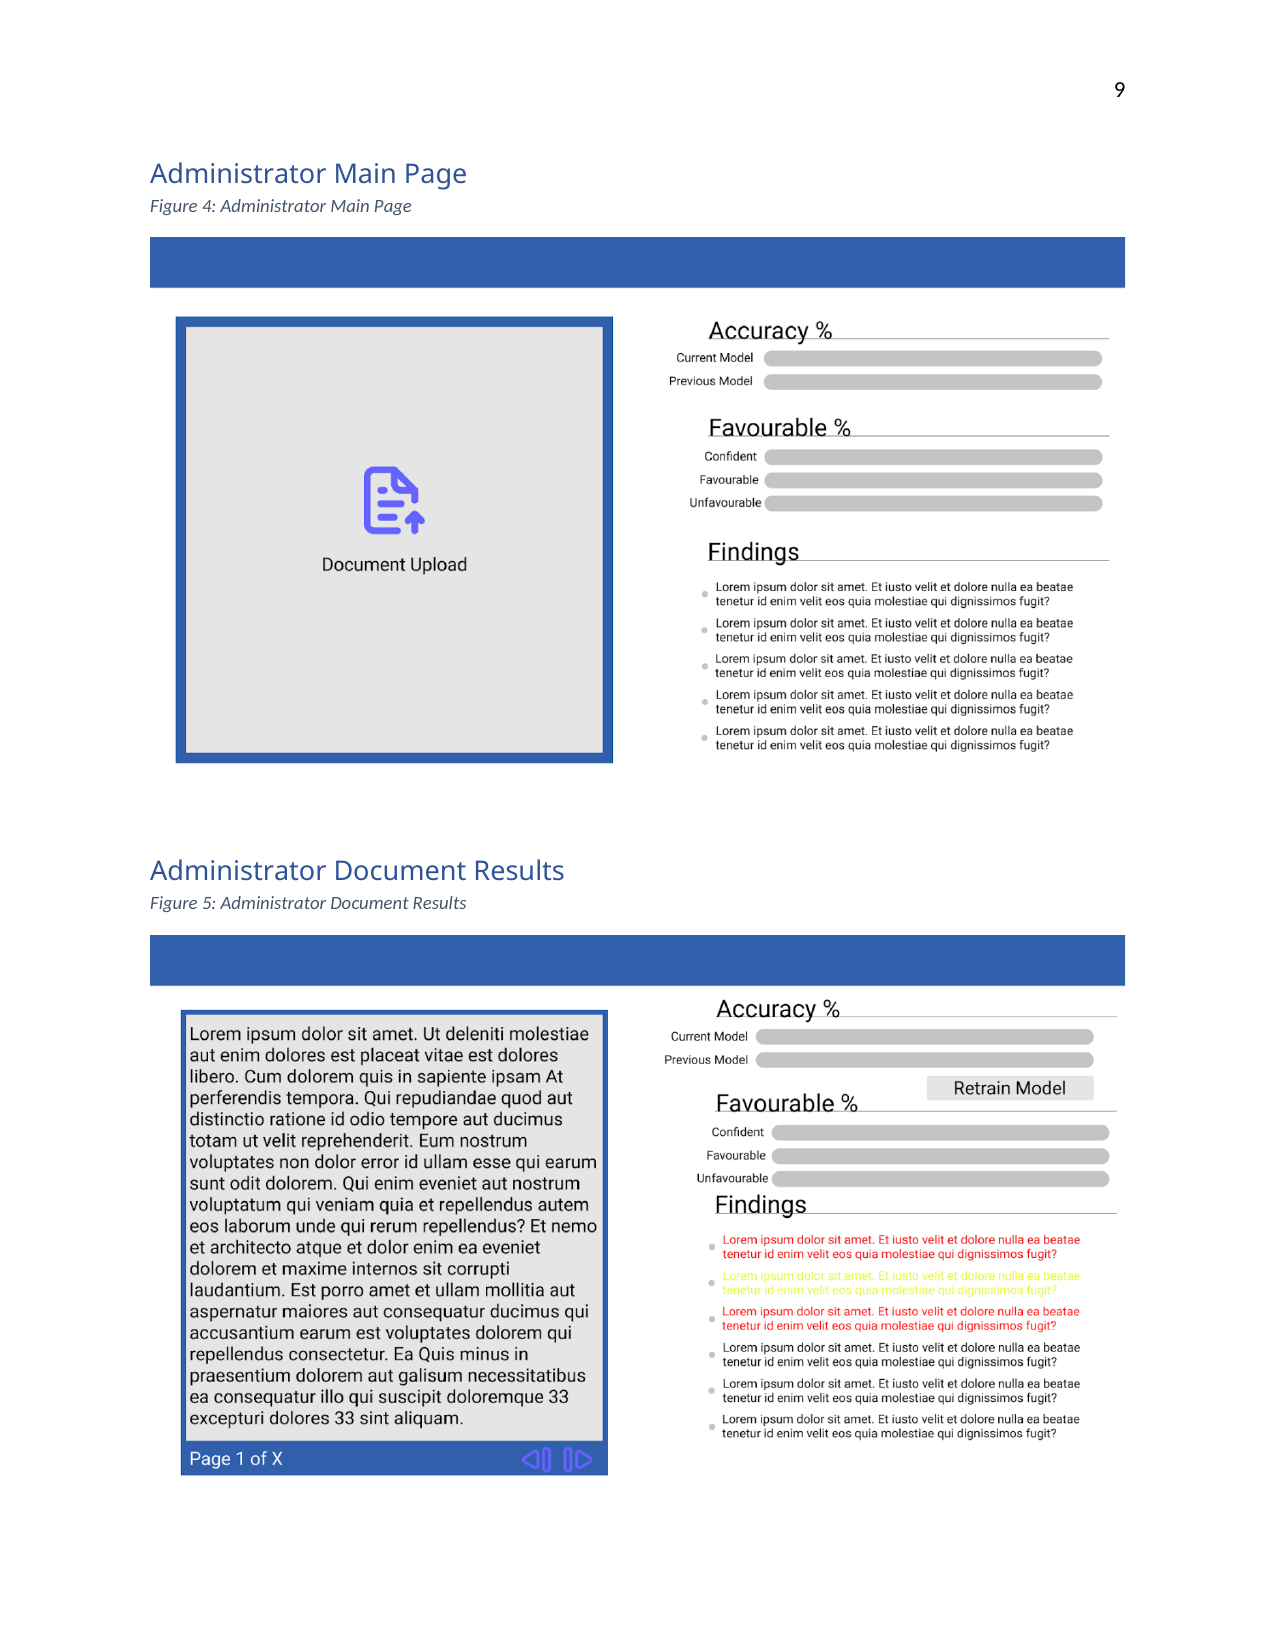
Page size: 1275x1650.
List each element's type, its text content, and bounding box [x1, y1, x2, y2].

picture [150, 935, 1125, 1484]
picture [150, 237, 1125, 786]
subtitle Administrator Document Results [150, 852, 1125, 888]
subtitle Administrator Main Page [150, 154, 1125, 191]
